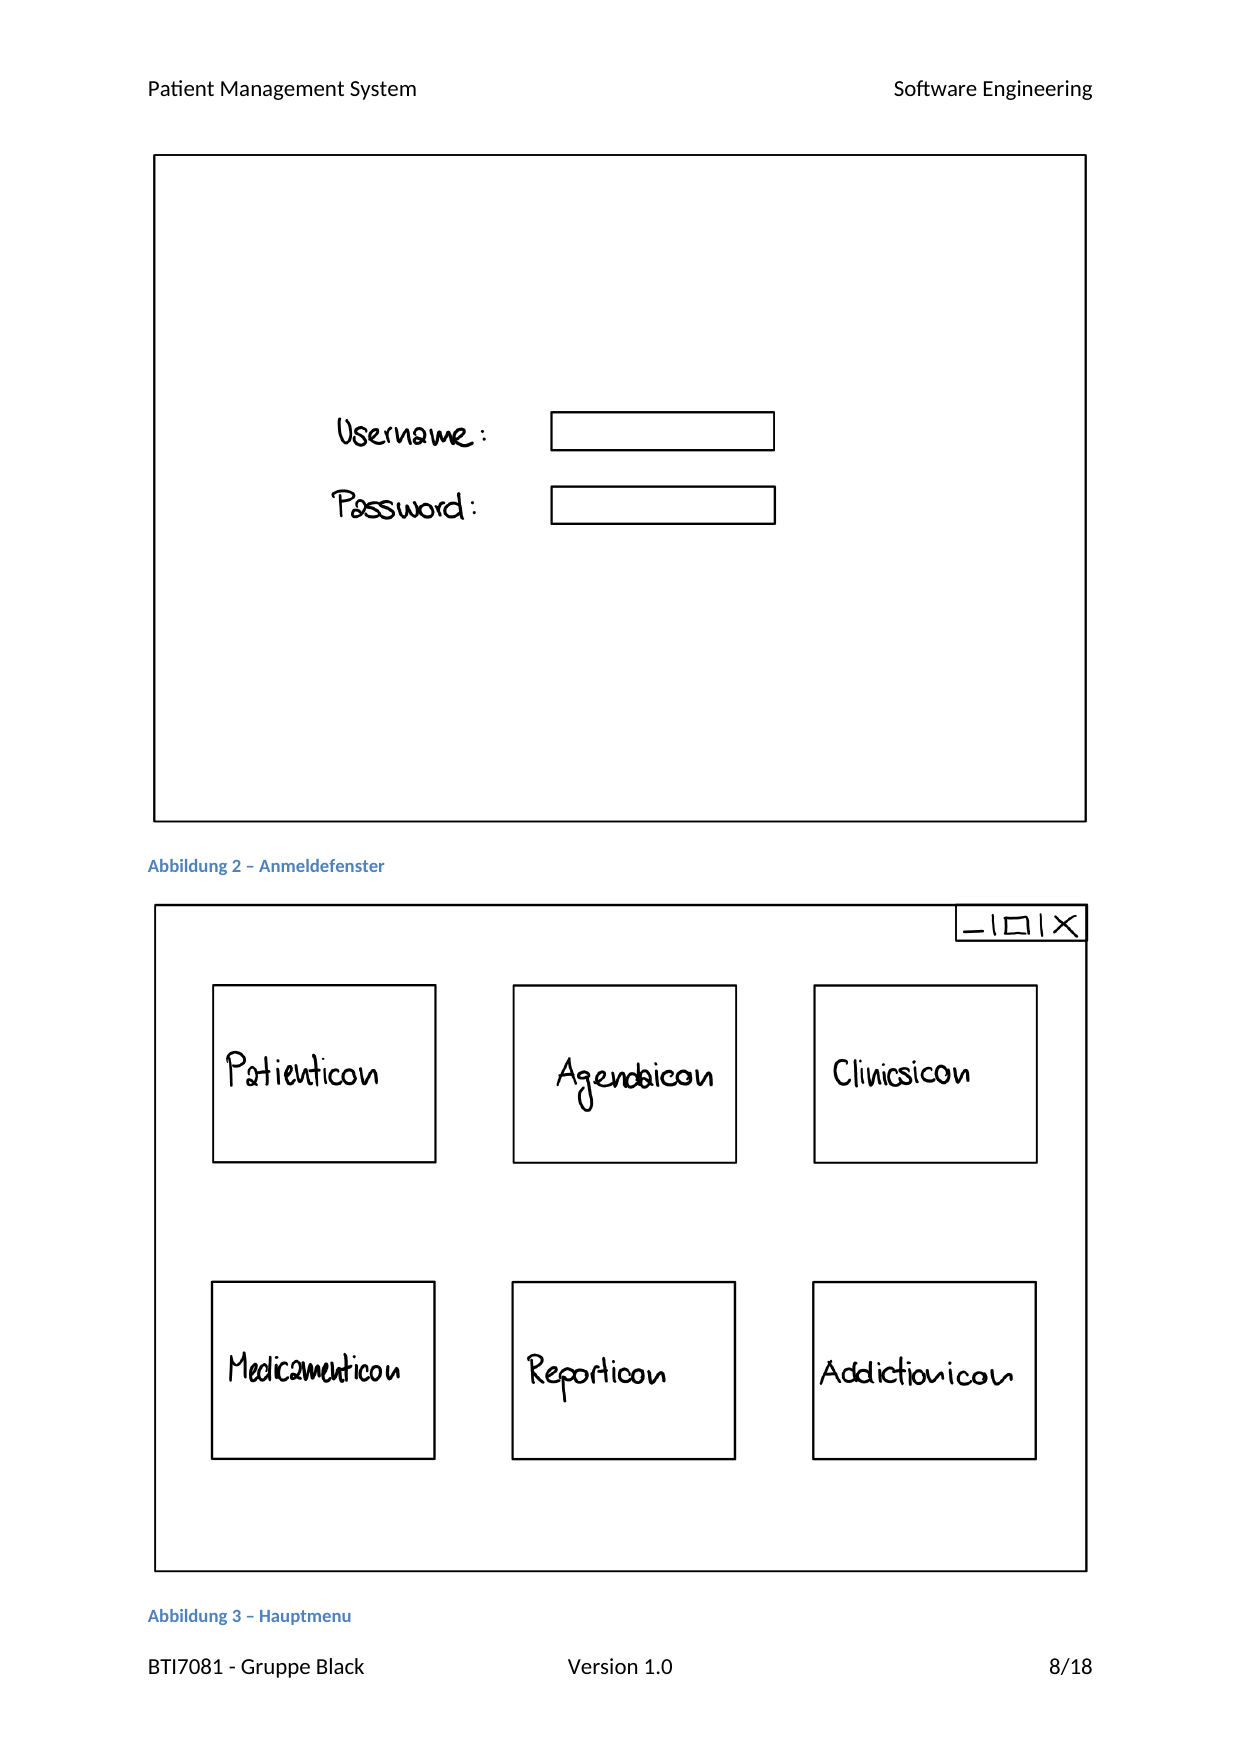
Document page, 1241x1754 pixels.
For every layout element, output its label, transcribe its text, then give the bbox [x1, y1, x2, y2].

picture [147, 898, 1093, 1580]
picture [147, 147, 1093, 830]
